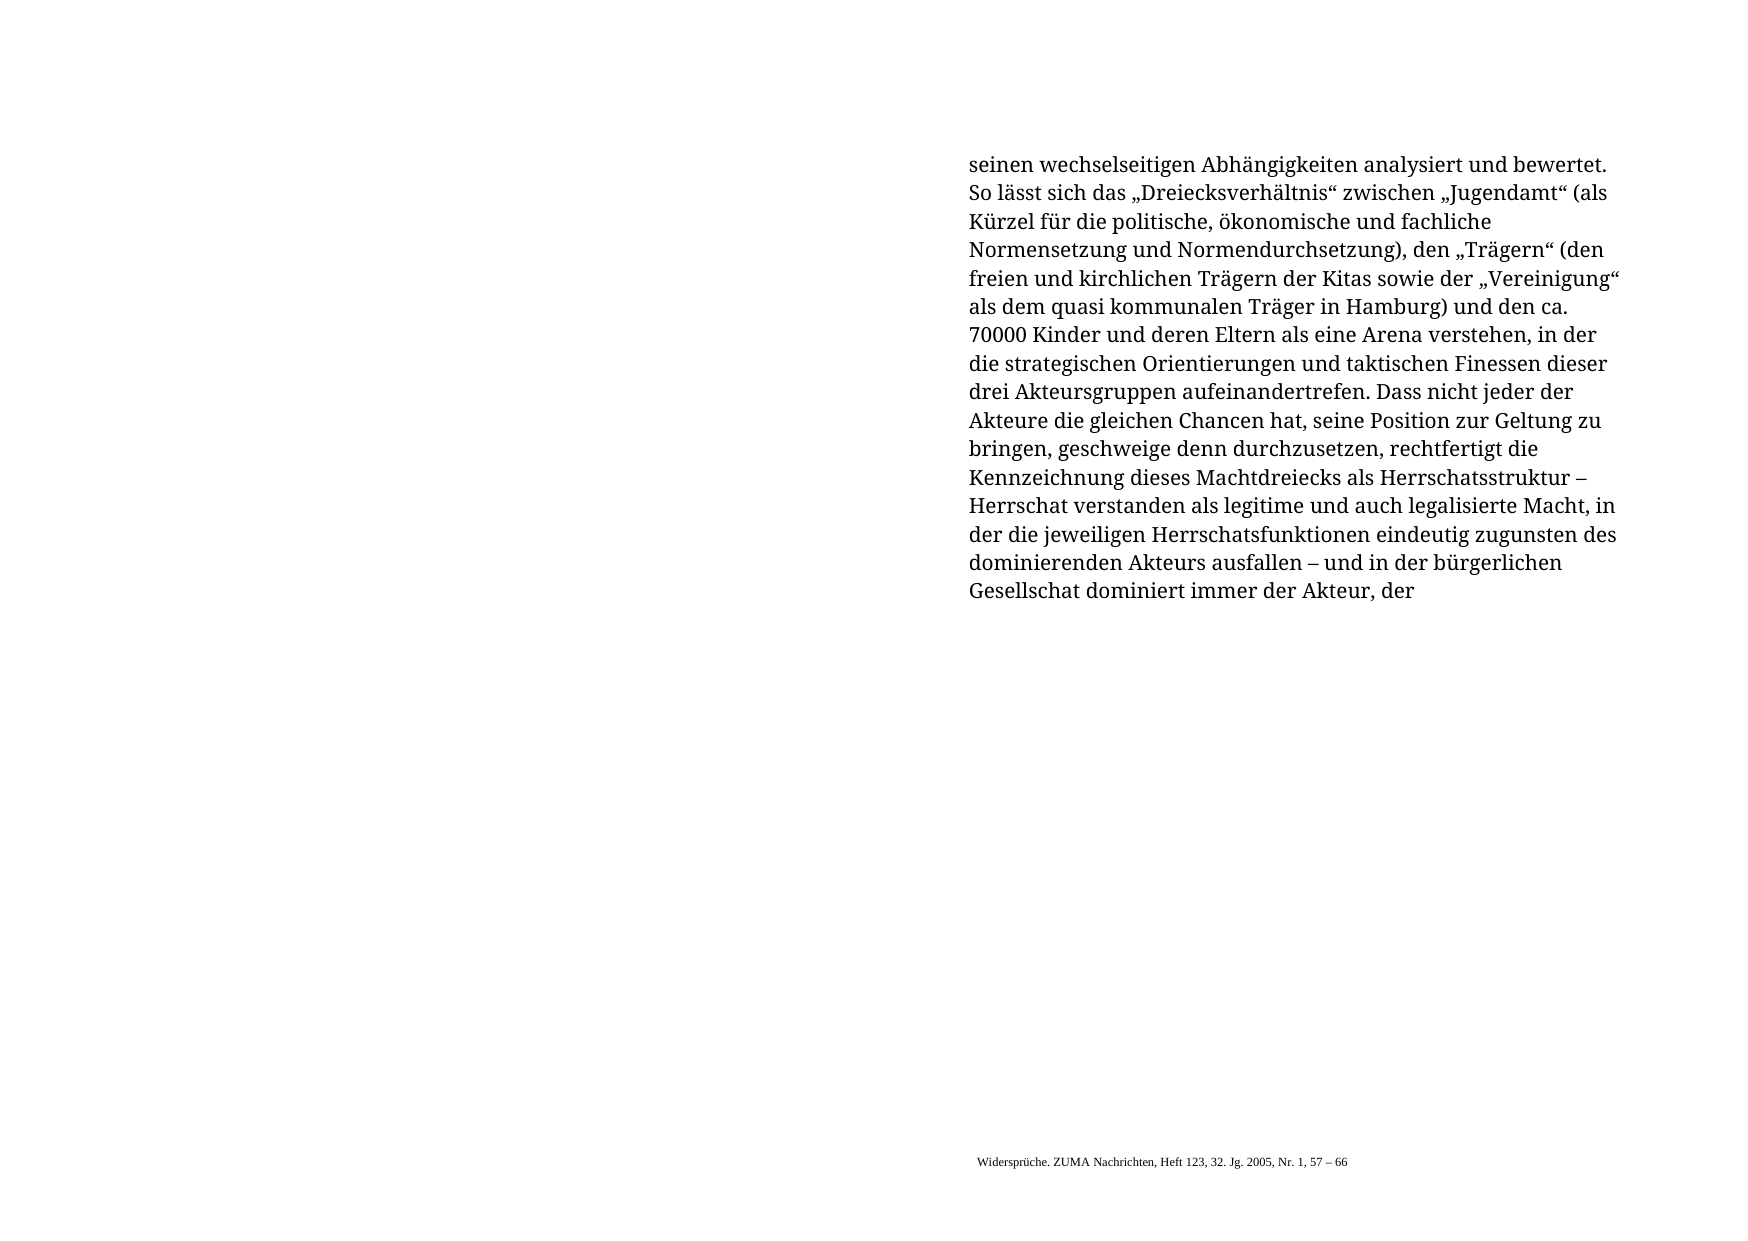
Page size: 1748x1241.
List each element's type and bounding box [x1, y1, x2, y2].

text [969, 150, 1625, 605]
